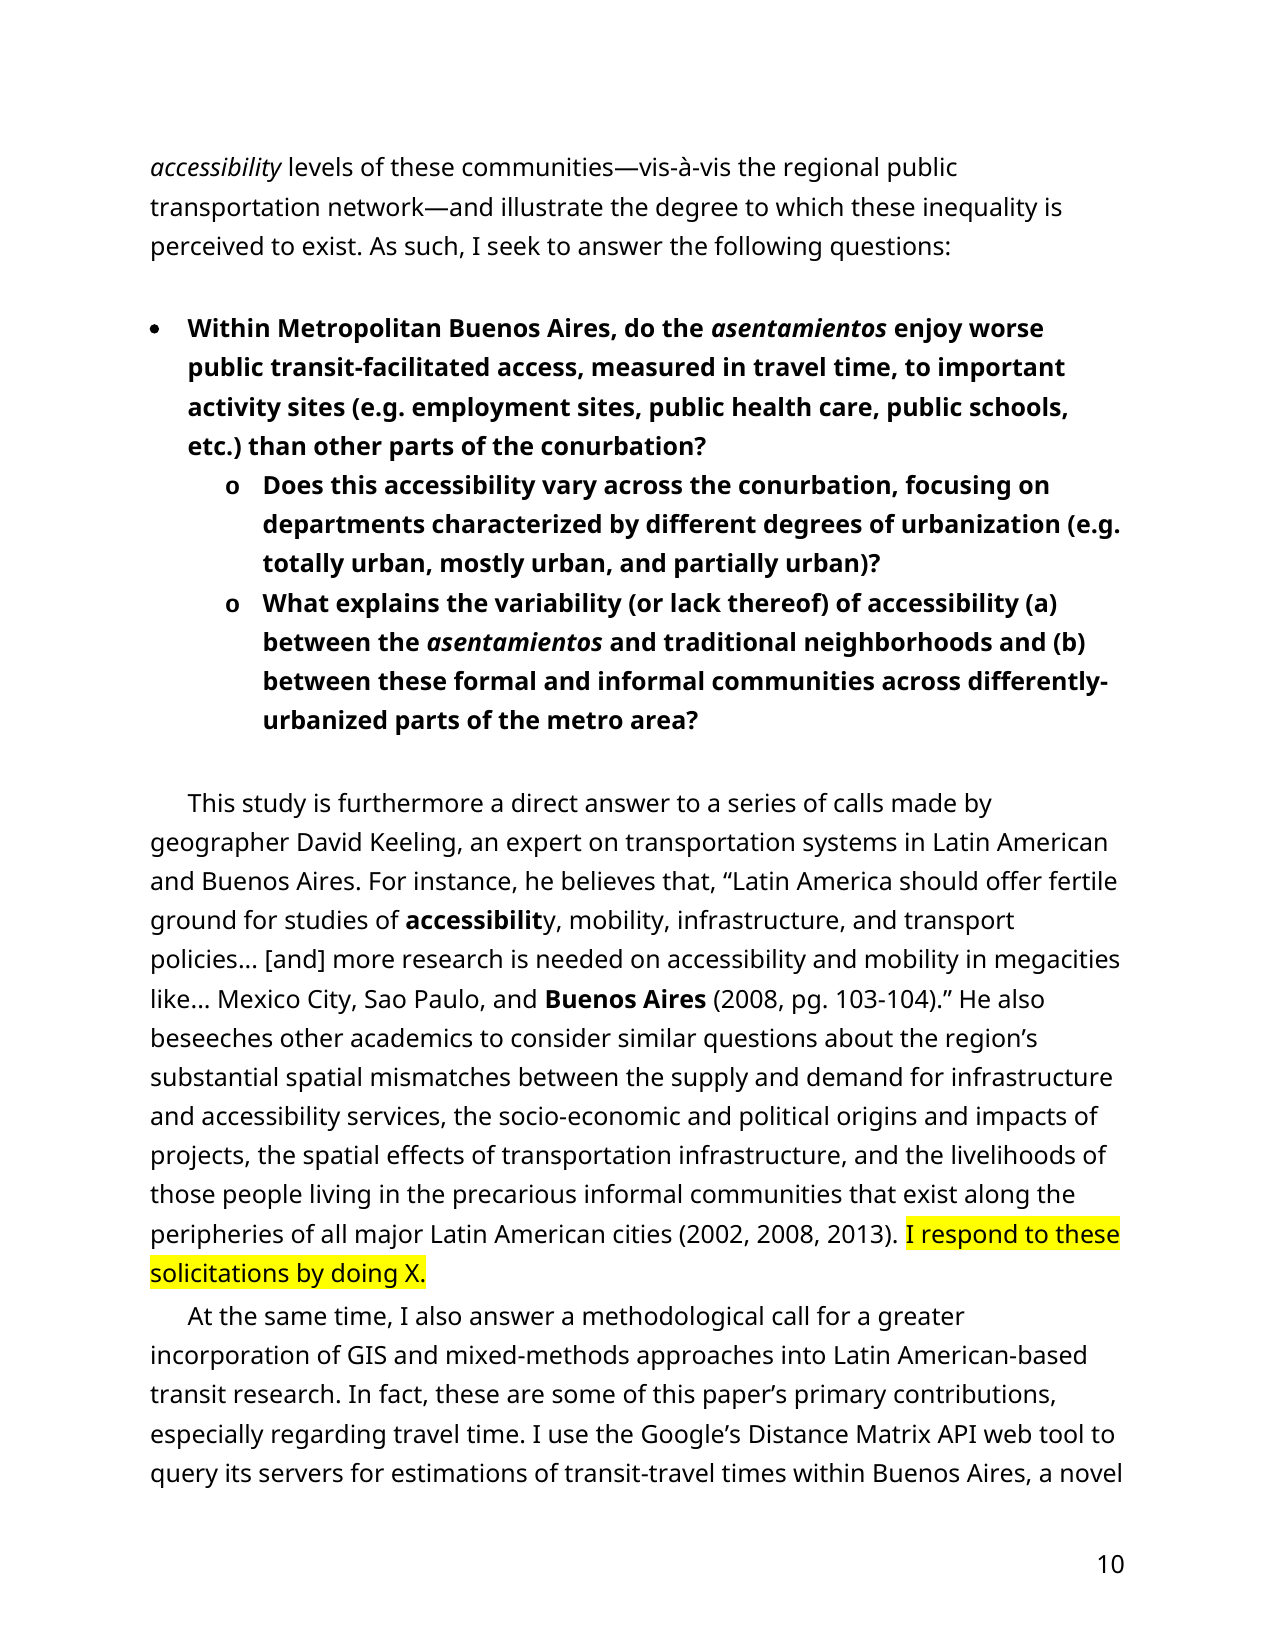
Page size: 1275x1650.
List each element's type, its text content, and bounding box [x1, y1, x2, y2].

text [150, 150, 1125, 262]
text This study is furthermore a direct answer to a series of calls made by geographer David Keeling, an expert on transportation systems in Latin American and Buenos Aires. For instance, he believes that, “Latin America should offer fertile ground for studies of accessibility, mobility, infrastructure, and transport policies... [and] more research is needed on accessibility and mobility in megacities like... Mexico City, Sao Paulo, and Buenos Aires (2008, pg. 103-104).” He also beseeches other academics to consider similar questions about the region’s substantial spatial mismatches between the supply and demand for infrastructure and accessibility services, the socio-economic and political origins and impacts of projects, the spatial effects of transportation infrastructure, and the livelihoods of those people living in the precarious informal communities that exist along the peripheries of all major Latin American cities (2002, 2008, 2013). I respond to these solicitations by doing X. [150, 785, 1125, 1289]
list What explains the variability (or lack thereof) of accessibility (a) between the asentamientos and traditional neighborhoods and (b) between these formal and informal communities across differently-urbanized parts of the metro area? [225, 585, 1125, 737]
list Does this accessibility vary across the conurbation, focusing on departments characterized by different degrees of urbanization (e.g. totally urban, mostly urban, and partially urban)? [225, 467, 1125, 580]
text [150, 1299, 1125, 1489]
list Within Metropolitan Buenos Aires, do the asentamientos enjoy worse public transit-facilitated access, measured in travel time, to important activity sites (e.g. employment sites, public health care, public schools, etc.) than other parts of the conurbation? [150, 311, 1125, 462]
